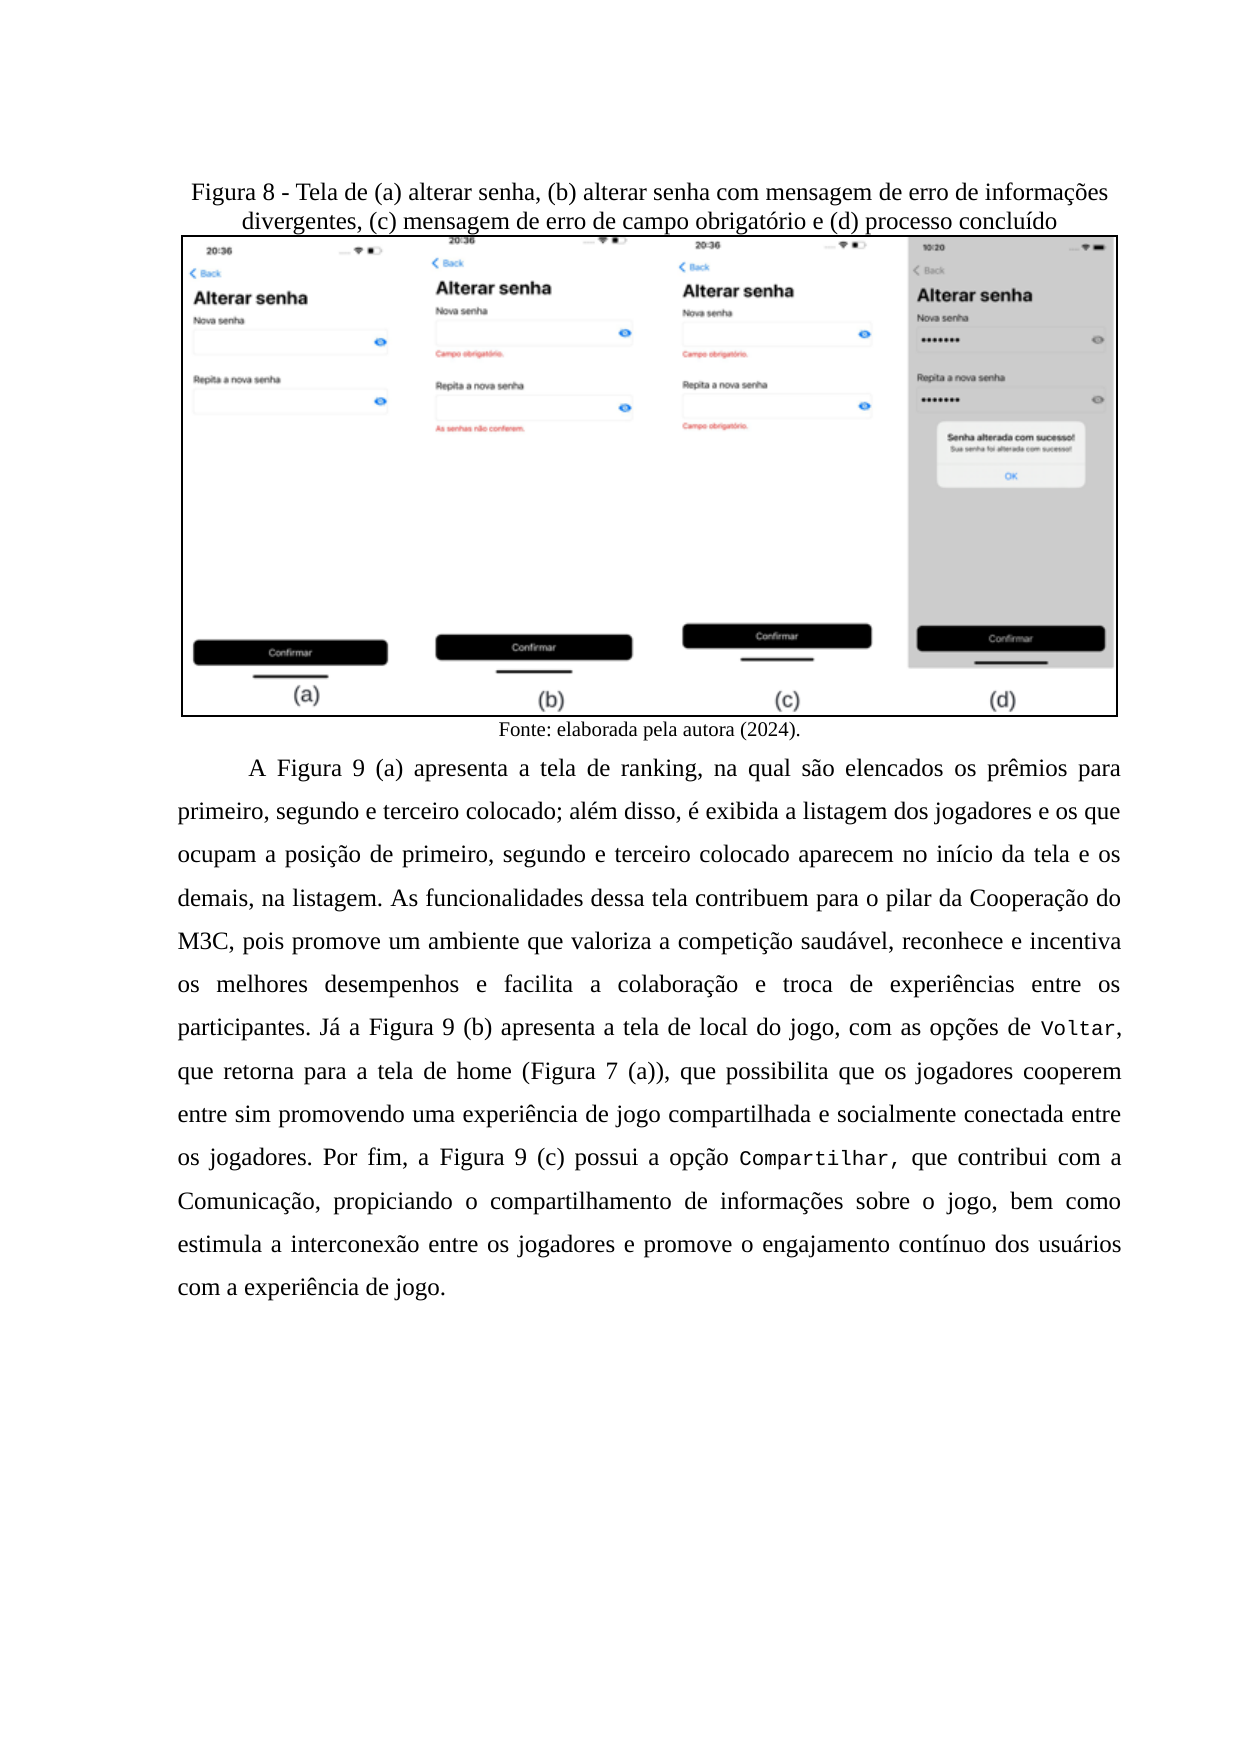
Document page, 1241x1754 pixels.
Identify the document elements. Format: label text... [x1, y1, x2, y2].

text Figura 8 - Tela de (a) alterar senha, (b) alterar senha com mensagem de erro de informações divergentes, (c) mensagem de erro de campo obrigatório e (d) processo concluído [177, 177, 1122, 235]
picture [183, 237, 1116, 715]
text A Figura 9 (a) apresenta a tela de ranking, na qual são elencados os prêmios para primeiro, segundo e terceiro colocado; além disso, é exibida a listagem dos jogadores e os que ocupam a posição de primeiro, segundo e terceiro colocado aparecem no início da tela e os demais, na listagem. As funcionalidades dessa tela contribuem para o pilar da Cooperação do M3C, pois promove um ambiente que valoriza a competição saudável, reconhece e incentiva os melhores desempenhos e facilita a colaboração e troca de experiências entre os participantes. Já a Figura 9 (b) apresenta a tela de local do jogo, com as opções de Voltar, que retorna para a tela de home (Figura 7 (a)), que possibilita que os jogadores cooperem entre sim promovendo uma experiência de jogo compartilhada e socialmente conectada entre os jogadores. Por fim, a Figura 9 (c) possui a opção Compartilhar, que contribui com a Comunicação, propiciando o compartilhamento de informações sobre o jogo, bem como estimula a interconexão entre os jogadores e promove o engajamento contínuo dos usuários com a experiência de jogo. [177, 753, 1122, 1301]
text Fonte: elaborada pela autora (2024). [177, 717, 1122, 741]
